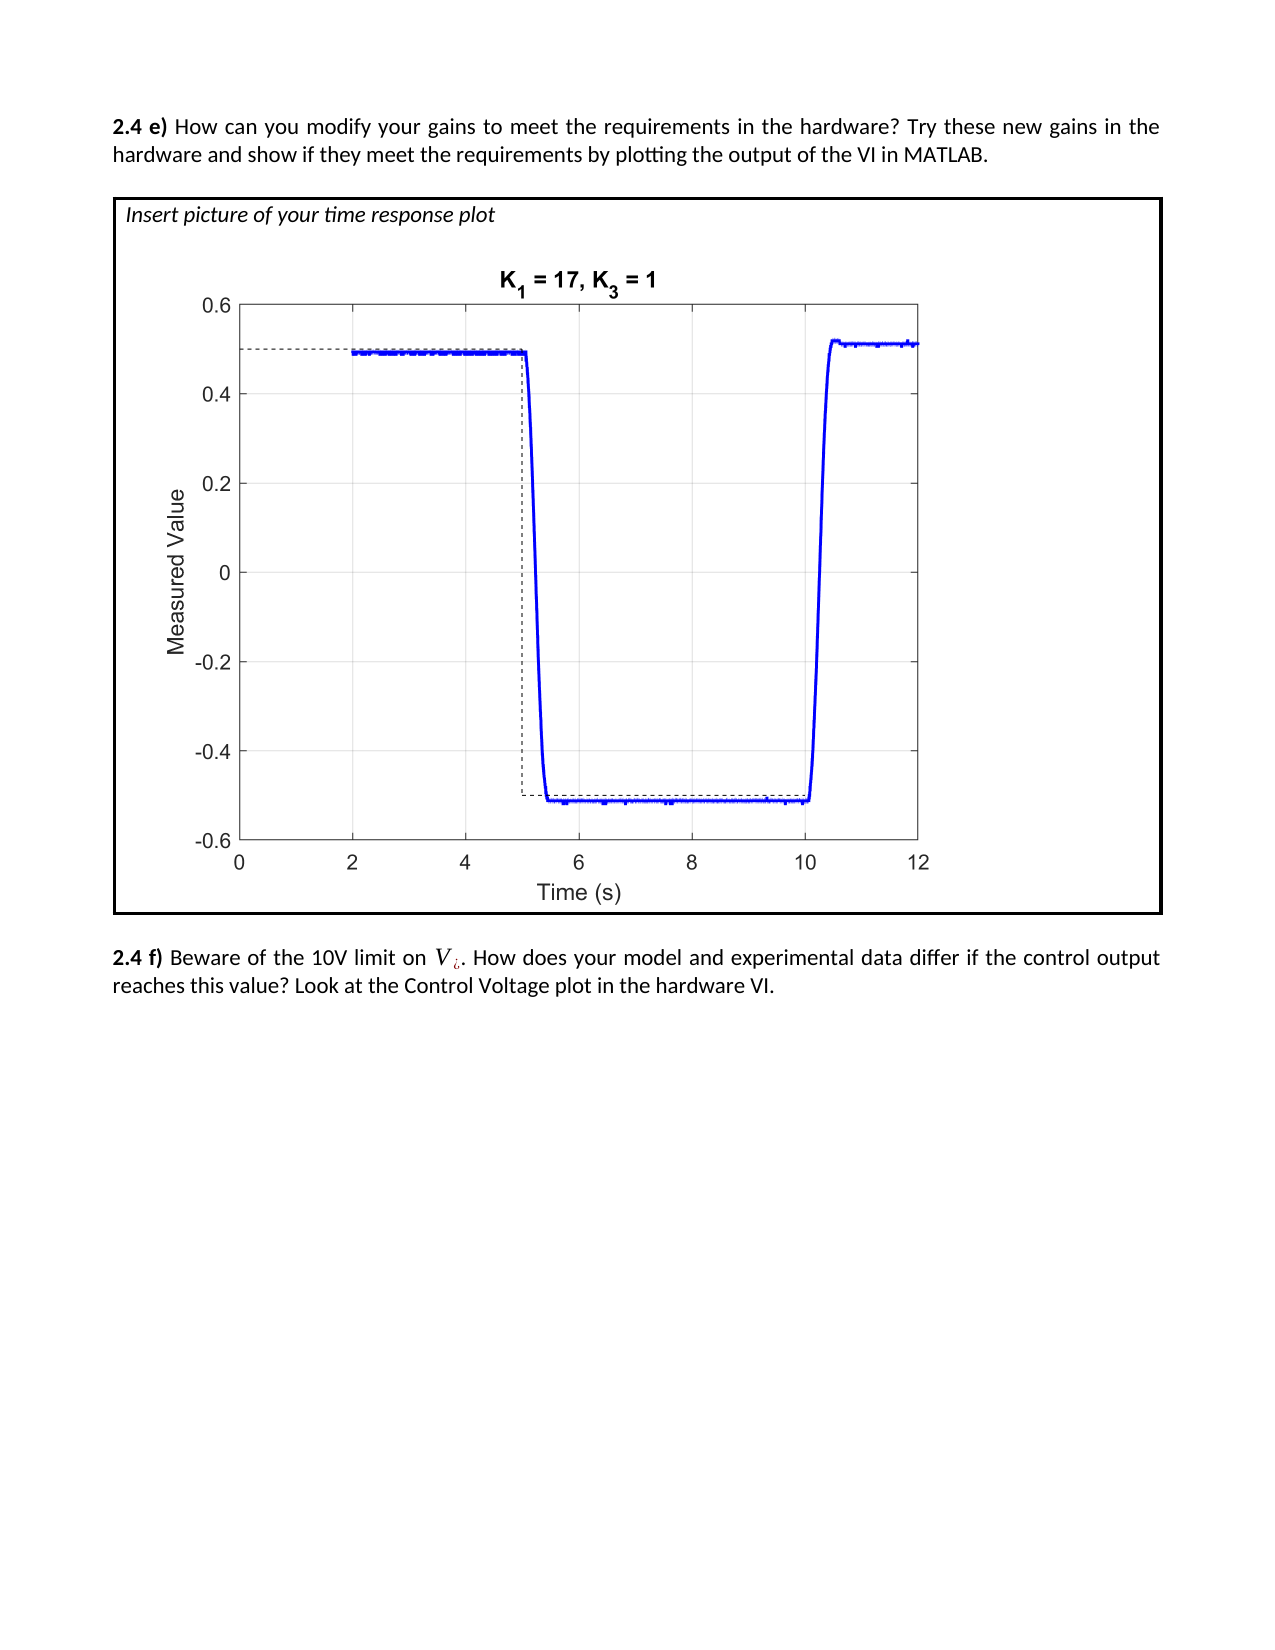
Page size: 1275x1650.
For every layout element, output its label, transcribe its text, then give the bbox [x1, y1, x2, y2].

text 2.4 e) How can you modify your gains to meet the requirements in the hardware? Try these new gains in the hardware and show if they meet the requirements by plotting the output of the VI in MATLAB. [112, 112, 1162, 168]
table_header Insert picture of your time response plot [116, 200, 1159, 912]
text 2.4 f) Beware of the 10V limit on . How does your model and experimental data differ if the control output reaches this value? Look at the Control Voltage plot in the hardware VI. [112, 943, 1162, 999]
picture [125, 255, 1001, 912]
